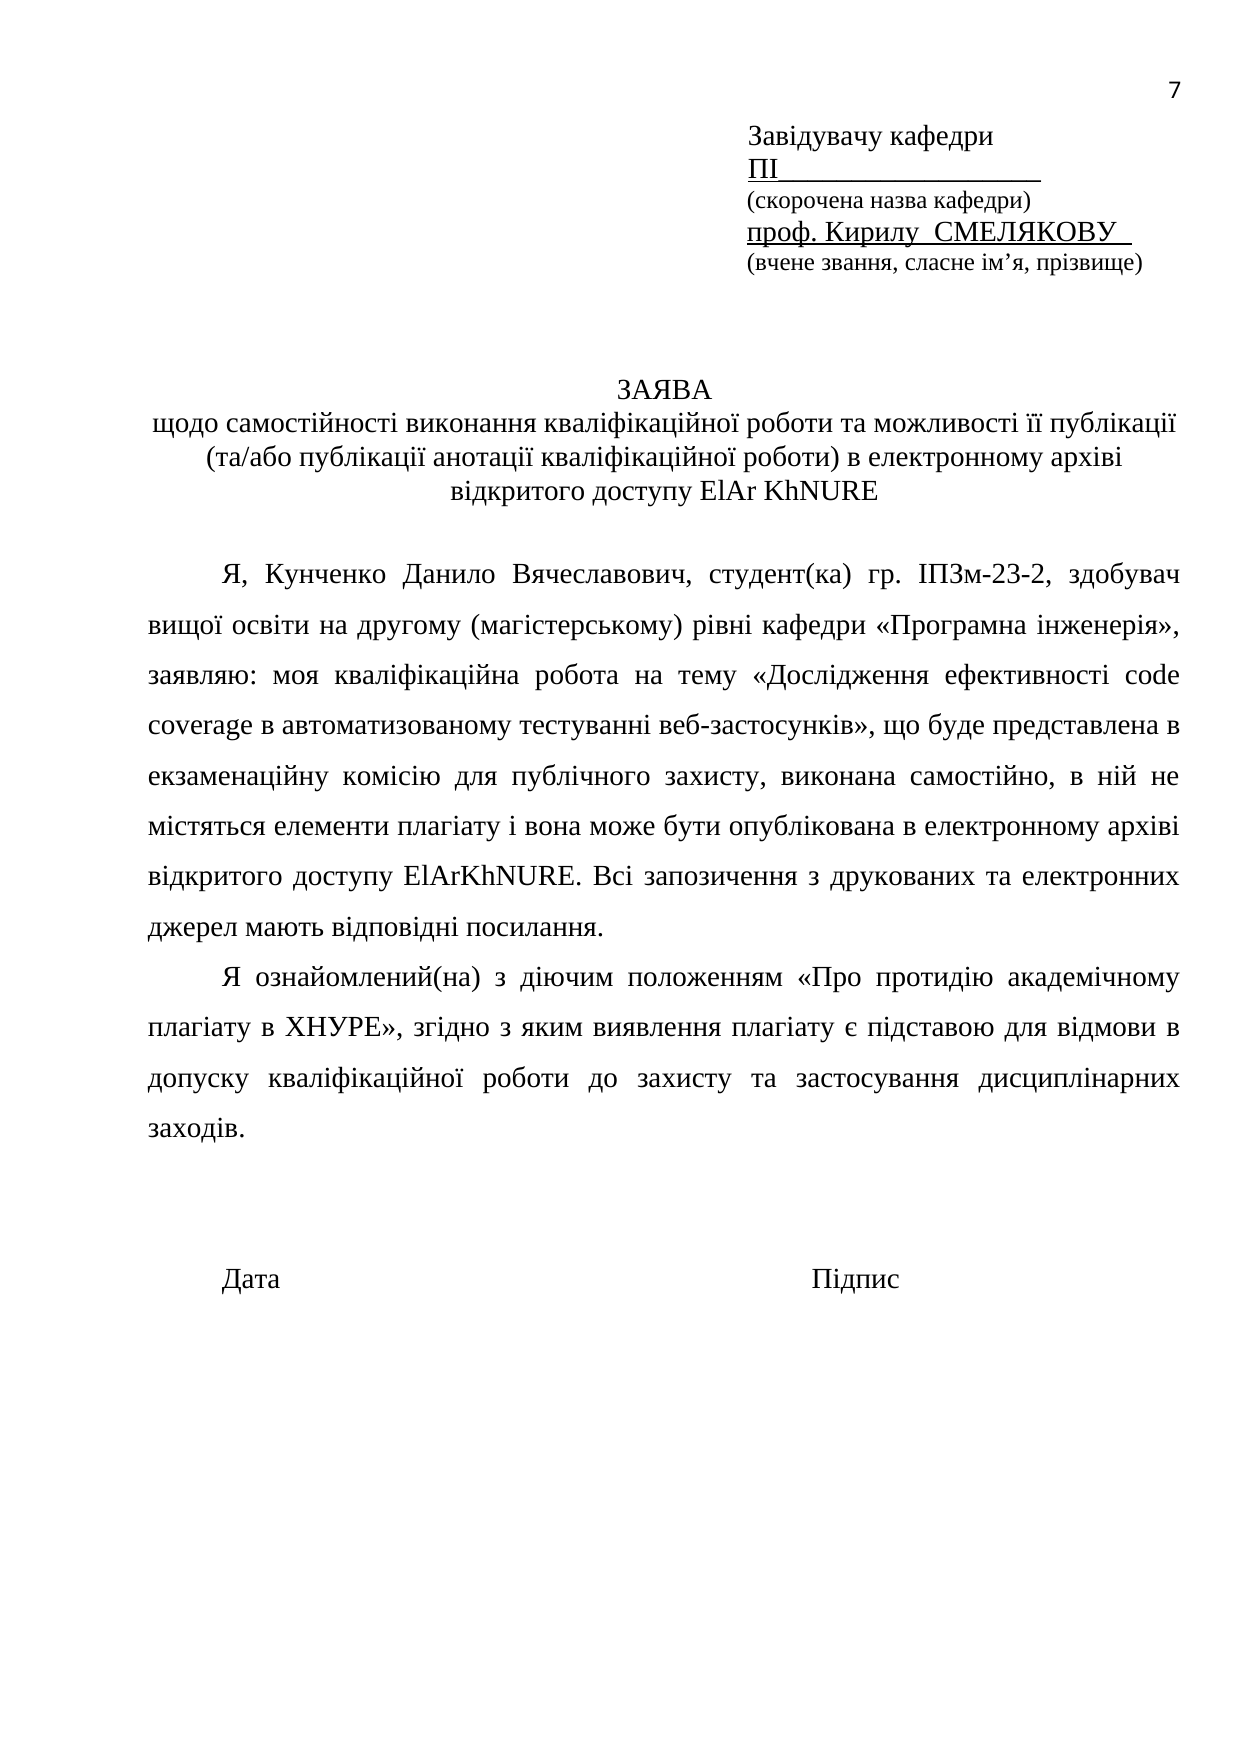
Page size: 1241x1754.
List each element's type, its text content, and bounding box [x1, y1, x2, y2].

text (скорочена назва кафедри) [672, 185, 1181, 214]
text (вчене звання, сласне ім’я, прізвище) [747, 247, 1181, 276]
text ЗАЯВА [148, 372, 1181, 406]
text Дата Підпис [148, 1261, 1181, 1294]
text щодо самостійності виконання кваліфікаційної роботи та можливості її публікації (та/або публікації анотації кваліфікаційної роботи) в електронному архіві відкритого доступу ElAr KhNURE [148, 406, 1181, 506]
text ПІ__________________ [673, 152, 1181, 185]
text Я ознайомлений(на) з діючим положенням «Про протидію академічному плагіату в ХНУРЕ», згідно з яким виявлення плагіату є підставою для відмови в допуску кваліфікаційної роботи до захисту та застосування дисциплінарних заходів. [148, 959, 1181, 1143]
text Завідувачу кафедри [673, 118, 1181, 152]
text Я, Кунченко Данило Вячеславович, студент(ка) гр. ІПЗм-23-2, здобувач вищої освіти на другому (магістерському) рівні кафедри «Програмна інженерія», заявляю: моя кваліфікаційна робота на тему «Дослідження ефективності code coverage в автоматизованому тестуванні веб-застосунків», що буде представлена в екзаменаційну комісію для публічного захисту, виконана самостійно, в ній не містяться елементи плагіату і вона може бути опублікована в електронному архіві відкритого доступу ElArKhNURE. Всі запозичення з друкованих та електронних джерел мають відповідні посилання. [148, 557, 1181, 942]
text проф. Кирилу СМЕЛЯКОВУ_ [672, 214, 1181, 247]
